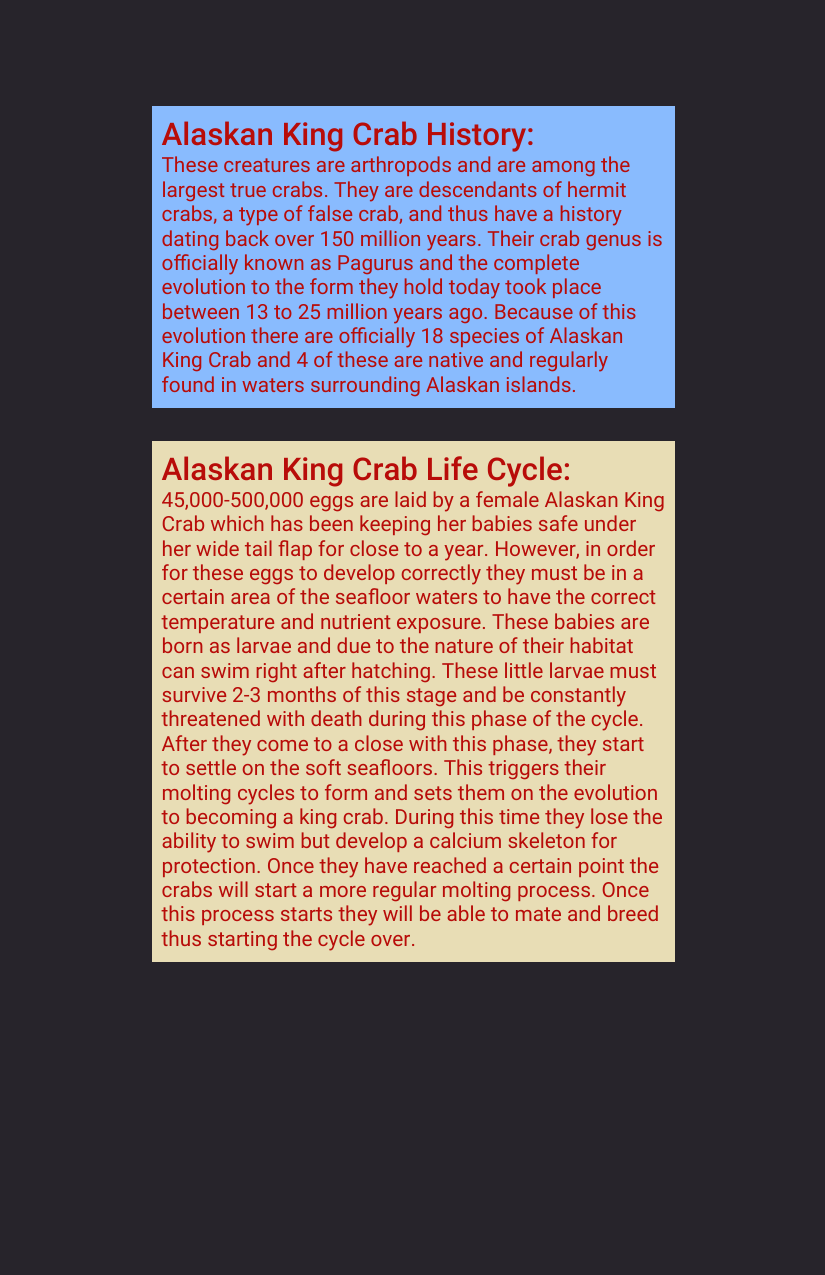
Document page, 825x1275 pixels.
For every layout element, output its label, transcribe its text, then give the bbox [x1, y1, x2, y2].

table_header Alaskan King Crab Life Cycle: 45,000-500,000 eggs are laid by a female Alaskan King Crab which has been keeping her babies safe under her wide tail flap for close to a year. However, in order for these eggs to develop correctly they must be in a certain area of the seafloor waters to have the correct temperature and nutrient exposure. These babies are born as larvae and due to the nature of their habitat can swim right after hatching. These little larvae must survive 2-3 months of this stage and be constantly threatened with death during this phase of the cycle. After they come to a close with this phase, they start to settle on the soft seafloors. This triggers their molting cycles to form and sets them on the evolution to becoming a king crab. During this time they lose the ability to swim but develop a calcium skeleton for protection. Once they have reached a certain point the crabs will start a more regular molting process. Once this process starts they will be able to mate and breed thus starting the cycle over. [152, 441, 675, 962]
table_header Alaskan King Crab History: These creatures are arthropods and are among the largest true crabs. They are descendants of hermit crabs, a type of false crab, and thus have a history dating back over 150 million years. Their crab genus is officially known as Pagurus and the complete evolution to the form they hold today took place between 13 to 25 million years ago. Because of this evolution there are officially 18 species of Alaskan King Crab and 4 of these are native and regularly found in waters surrounding Alaskan islands. [152, 106, 675, 408]
